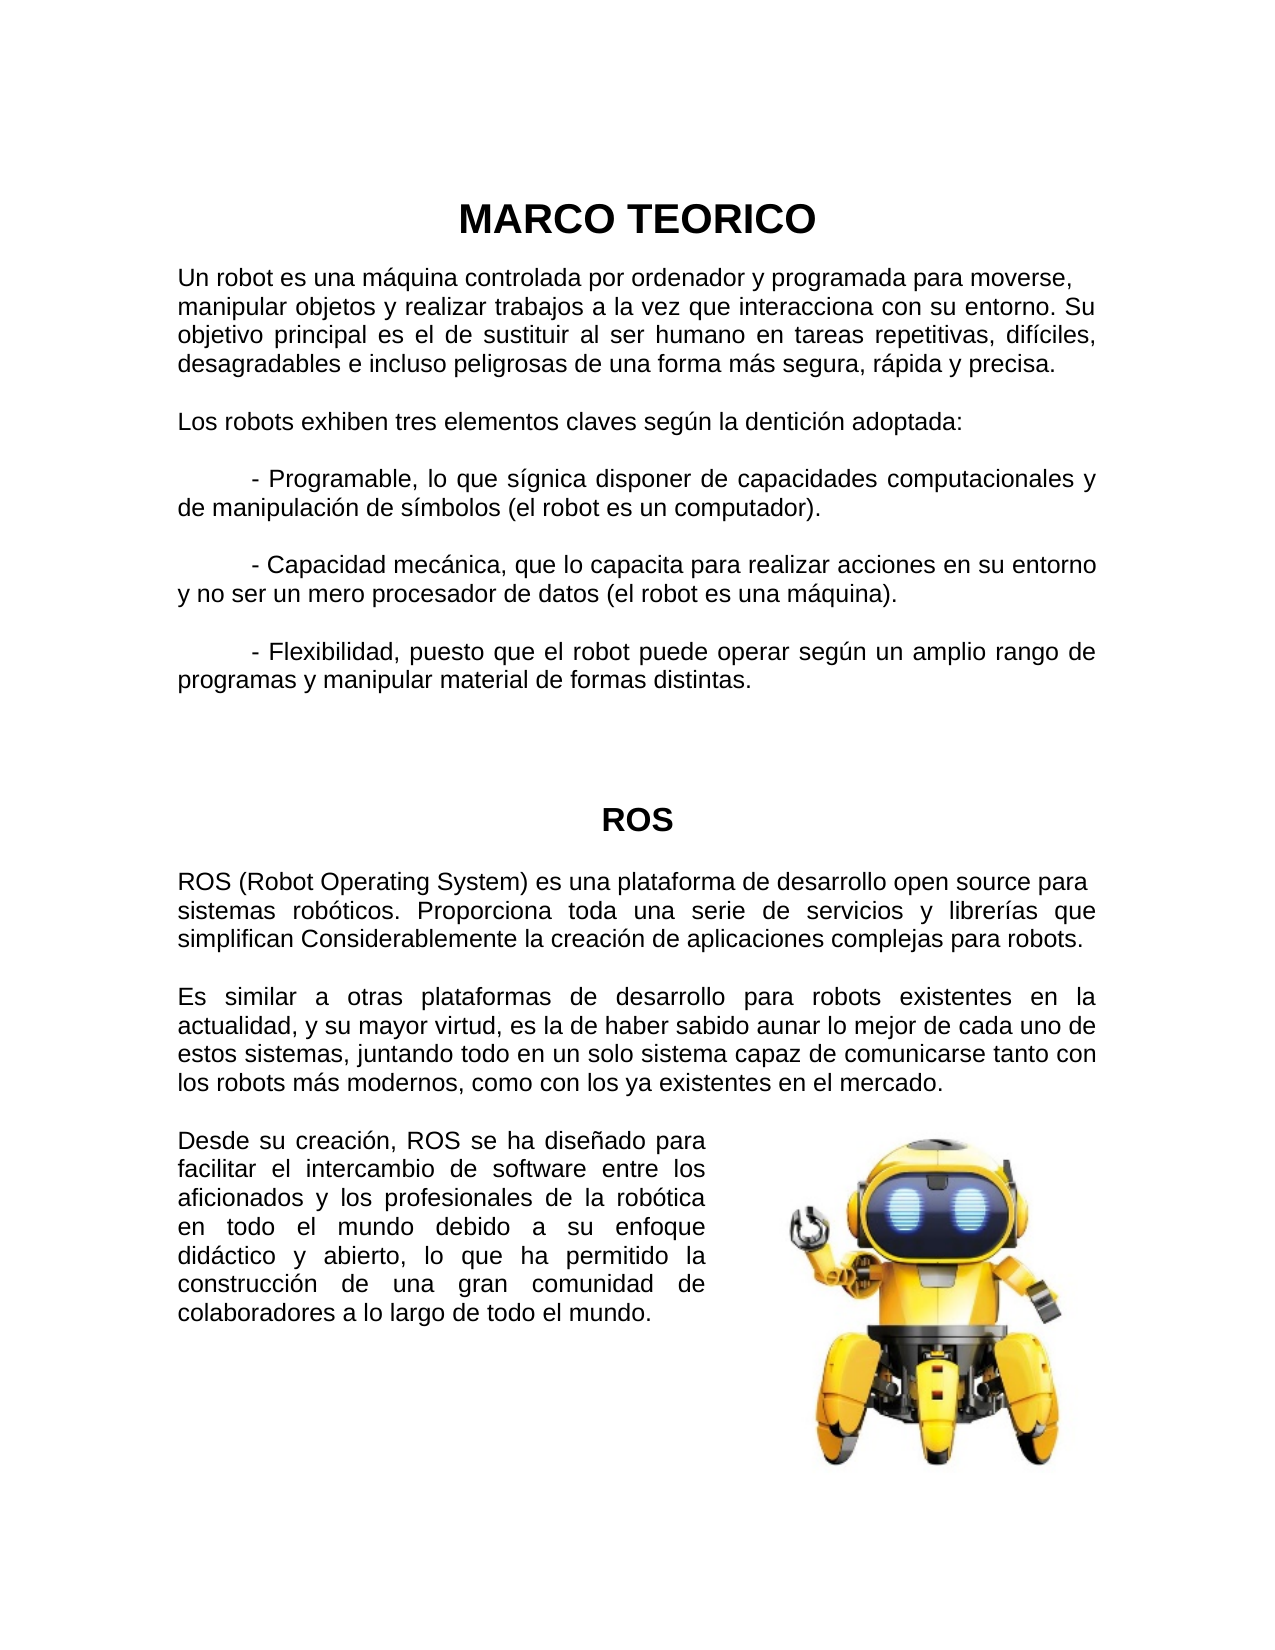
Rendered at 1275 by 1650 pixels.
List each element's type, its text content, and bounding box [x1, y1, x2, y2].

text - Capacidad mecánica, que lo capacita para realizar acciones en su entorno y no ser un mero procesador de datos (el robot es una máquina). [177, 550, 1098, 608]
text - Programable, lo que sígnica disponer de capacidades computacionales y de manipulación de símbolos (el robot es un computador). [177, 464, 1098, 522]
picture [725, 1098, 1133, 1506]
text MARCO TEORICO [177, 194, 1098, 242]
text Los robots exhiben tres elementos claves según la dentición adoptada: [177, 407, 1098, 435]
text ROS (Robot Operating System) es una plataforma de desarrollo open source para [177, 867, 1098, 896]
text - Flexibilidad, puesto que el robot puede operar según un amplio rango de programas y manipular material de formas distintas. [177, 637, 1098, 694]
text Es similar a otras plataformas de desarrollo para robots existentes en la actualidad, y su mayor virtud, es la de haber sabido aunar lo mejor de cada uno de estos sistemas, juntando todo en un solo sistema capaz de comunicarse tanto con los robots más modernos, como con los ya existentes en el mercado. [177, 982, 1098, 1097]
text sistemas robóticos. Proporciona toda una serie de servicios y librerías que simpliﬁcan Considerablemente la creación de aplicaciones complejas para robots. [177, 896, 1098, 953]
text ROS [177, 800, 1098, 838]
text Un robot es una máquina controlada por ordenador y programada para moverse, [177, 263, 1098, 292]
text Desde su creación, ROS se ha diseñado para facilitar el intercambio de software entre los aﬁcionados y los profesionales de la robótica en todo el mundo debido a su enfoque didáctico y abierto, lo que ha permitido la construcción de una gran comunidad de colaboradores a lo largo de todo el mundo. [177, 1126, 725, 1327]
text manipular objetos y realizar trabajos a la vez que interacciona con su entorno. Su objetivo principal es el de sustituir al ser humano en tareas repetitivas, difíciles, desagradables e incluso peligrosas de una forma más segura, rápida y precisa. [177, 292, 1098, 378]
